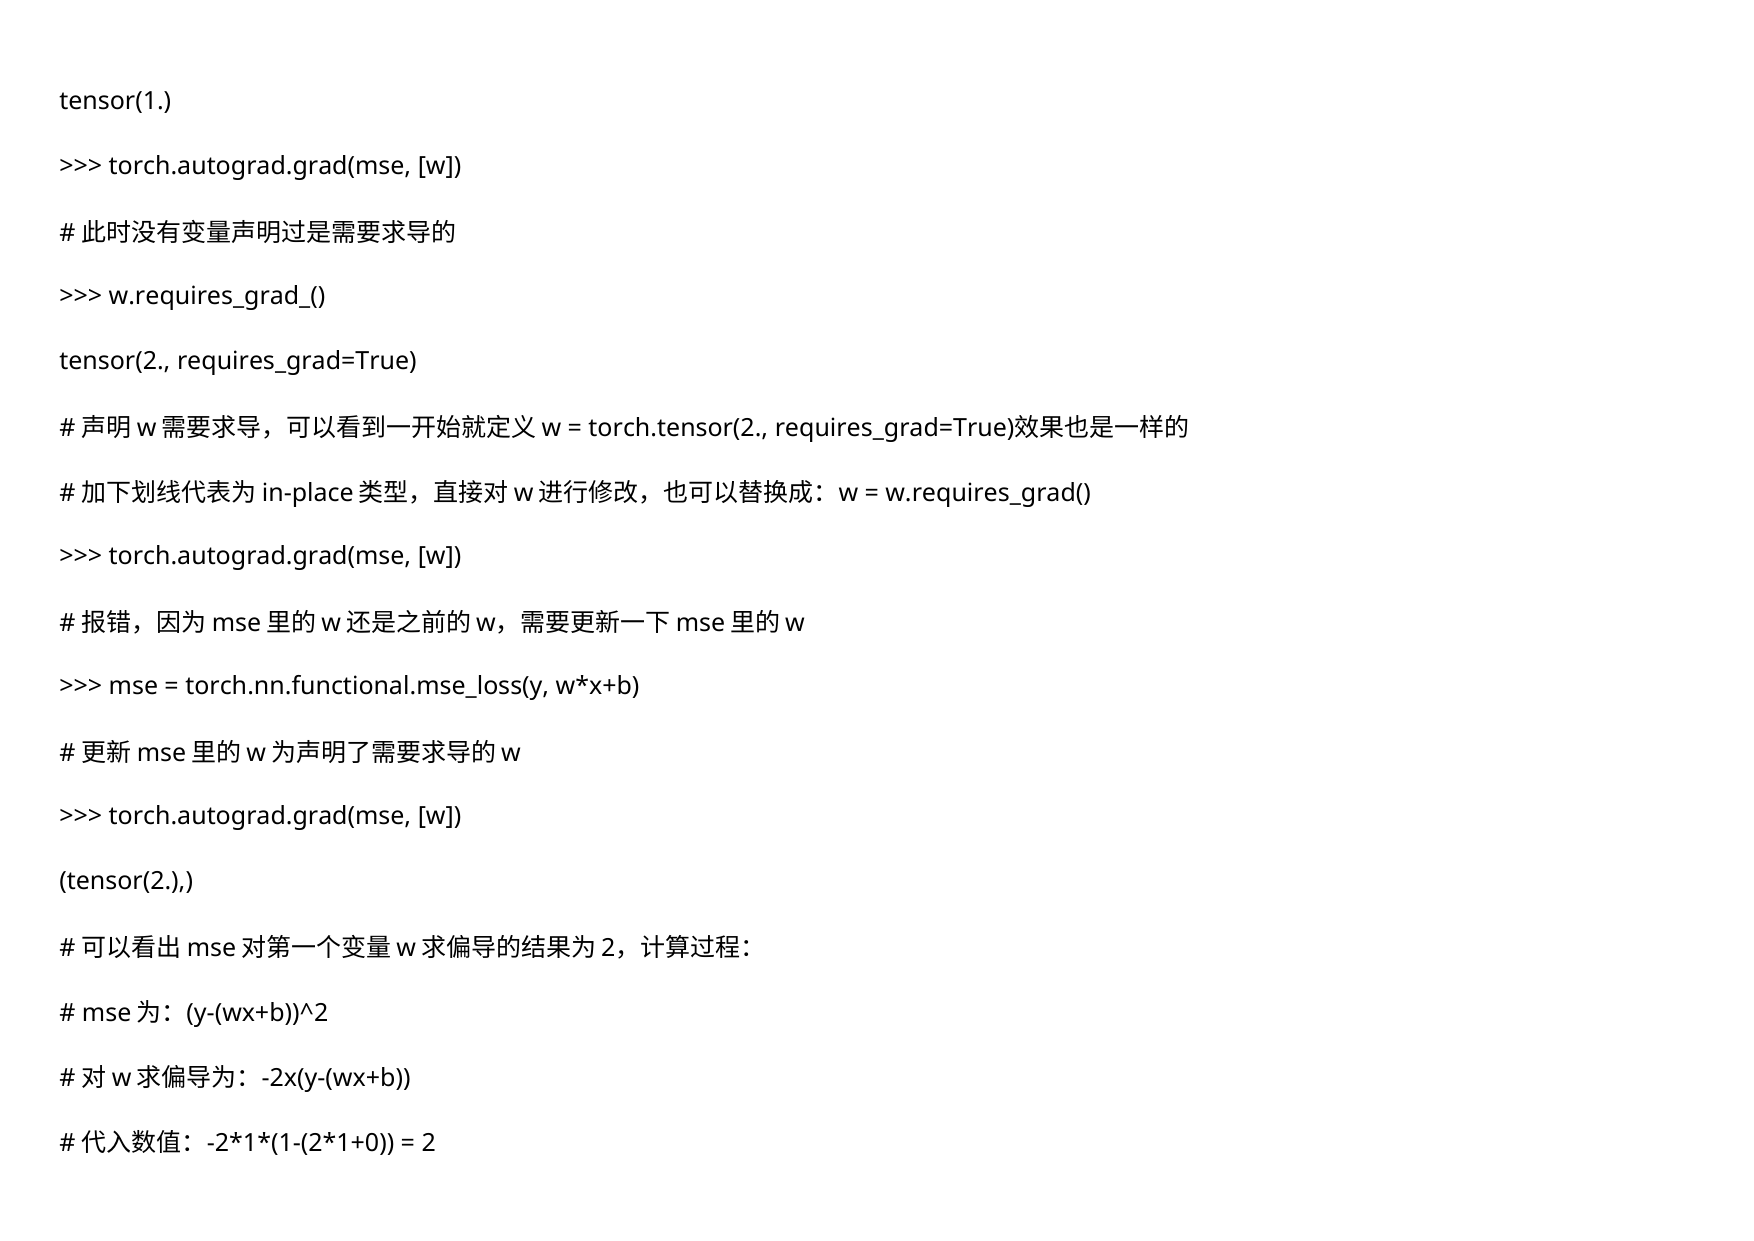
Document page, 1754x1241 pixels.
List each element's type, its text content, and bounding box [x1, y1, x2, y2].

text # 声明w需要求导，可以看到一开始就定义w = torch.tensor(2., requires_grad=True)效果也是一样的 [59, 393, 1695, 458]
text >>> torch.autograd.grad(mse, [w]) [59, 133, 1695, 198]
text # 报错，因为mse里的w还是之前的w，需要更新一下mse里的w [59, 588, 1695, 653]
text tensor(2., requires_grad=True) [59, 328, 1695, 393]
text # 代入数值：-2*1*(1-(2*1+0)) = 2 [59, 1108, 1695, 1173]
text >>> w.requires_grad_() [59, 263, 1695, 328]
text # 加下划线代表为in-place类型，直接对w进行修改，也可以替换成：w = w.requires_grad() [59, 458, 1695, 523]
text # 此时没有变量声明过是需要求导的 [59, 198, 1695, 263]
text # mse为：(y-(wx+b))^2 [59, 978, 1695, 1043]
text # 对w求偏导为：-2x(y-(wx+b)) [59, 1043, 1695, 1108]
text >>> torch.autograd.grad(mse, [w]) [59, 783, 1695, 848]
text tensor(1.) [59, 68, 1695, 133]
text >>> mse = torch.nn.functional.mse_loss(y, w*x+b) [59, 653, 1695, 718]
text # 更新mse里的w为声明了需要求导的w [59, 718, 1695, 783]
text # 可以看出mse对第一个变量w求偏导的结果为2，计算过程： [59, 913, 1695, 978]
text >>> torch.autograd.grad(mse, [w]) [59, 523, 1695, 588]
text (tensor(2.),) [59, 848, 1695, 913]
